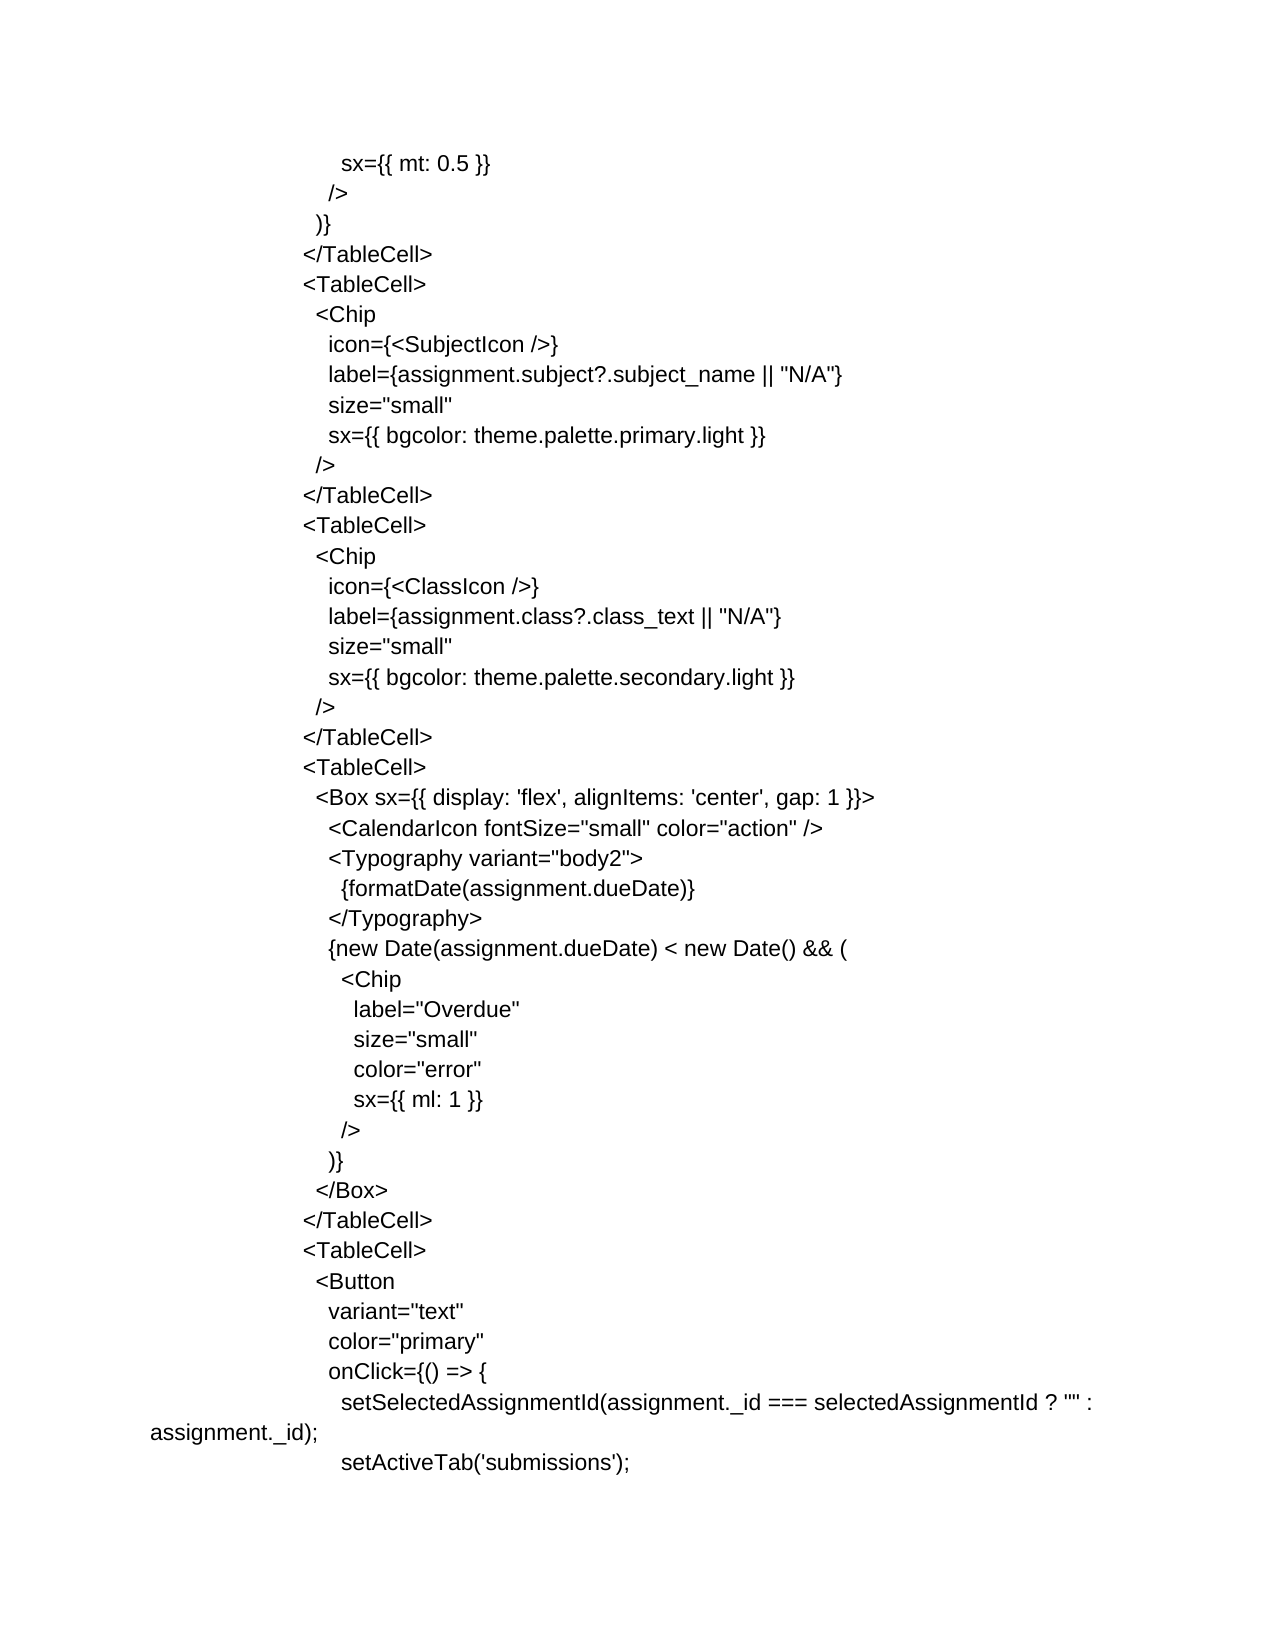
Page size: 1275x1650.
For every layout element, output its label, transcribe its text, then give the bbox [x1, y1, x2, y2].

text </TableCell> [150, 1207, 1125, 1234]
text /> [150, 180, 1125, 207]
text </Typography> [150, 905, 1125, 932]
text sx={{ mt: 0.5 }} [150, 150, 1125, 176]
text sx={{ bgcolor: theme.palette.secondary.light }} [150, 663, 1125, 690]
text <CalendarIcon fontSize="small" color="action" /> [150, 814, 1125, 841]
text <Chip [150, 543, 1125, 569]
text onClick={() => { [150, 1358, 1125, 1385]
text <TableCell> [150, 1237, 1125, 1264]
text size="small" [150, 392, 1125, 418]
text )} [150, 1147, 1125, 1173]
text color="error" [150, 1056, 1125, 1083]
text </TableCell> [150, 482, 1125, 509]
text /> [150, 452, 1125, 478]
text /> [150, 1117, 1125, 1143]
text label={assignment.subject?.subject_name || "N/A"} [150, 361, 1125, 388]
text label="Overdue" [150, 996, 1125, 1022]
text <Chip [150, 301, 1125, 327]
text color="primary" [150, 1328, 1125, 1354]
text <TableCell> [150, 271, 1125, 297]
text label={assignment.class?.class_text || "N/A"} [150, 603, 1125, 629]
text </Box> [150, 1177, 1125, 1203]
text icon={<SubjectIcon />} [150, 331, 1125, 358]
text variant="text" [150, 1298, 1125, 1324]
text </TableCell> [150, 724, 1125, 750]
text {new Date(assignment.dueDate) < new Date() && ( [150, 935, 1125, 962]
text icon={<ClassIcon />} [150, 573, 1125, 599]
text {formatDate(assignment.dueDate)} [150, 875, 1125, 901]
text /> [150, 694, 1125, 720]
text size="small" [150, 1026, 1125, 1052]
text sx={{ bgcolor: theme.palette.primary.light }} [150, 422, 1125, 448]
text setActiveTab('submissions'); [150, 1449, 1125, 1475]
text sx={{ ml: 1 }} [150, 1086, 1125, 1113]
text <TableCell> [150, 512, 1125, 539]
text setSelectedAssignmentId(assignment._id === selectedAssignmentId ? "" : assignment._id); [150, 1388, 1125, 1445]
text <TableCell> [150, 754, 1125, 781]
text )} [150, 210, 1125, 237]
text <Typography variant="body2"> [150, 845, 1125, 871]
text size="small" [150, 633, 1125, 660]
text <Button [150, 1268, 1125, 1294]
text <Chip [150, 966, 1125, 992]
text </TableCell> [150, 241, 1125, 267]
text <Box sx={{ display: 'flex', alignItems: 'center', gap: 1 }}> [150, 784, 1125, 811]
